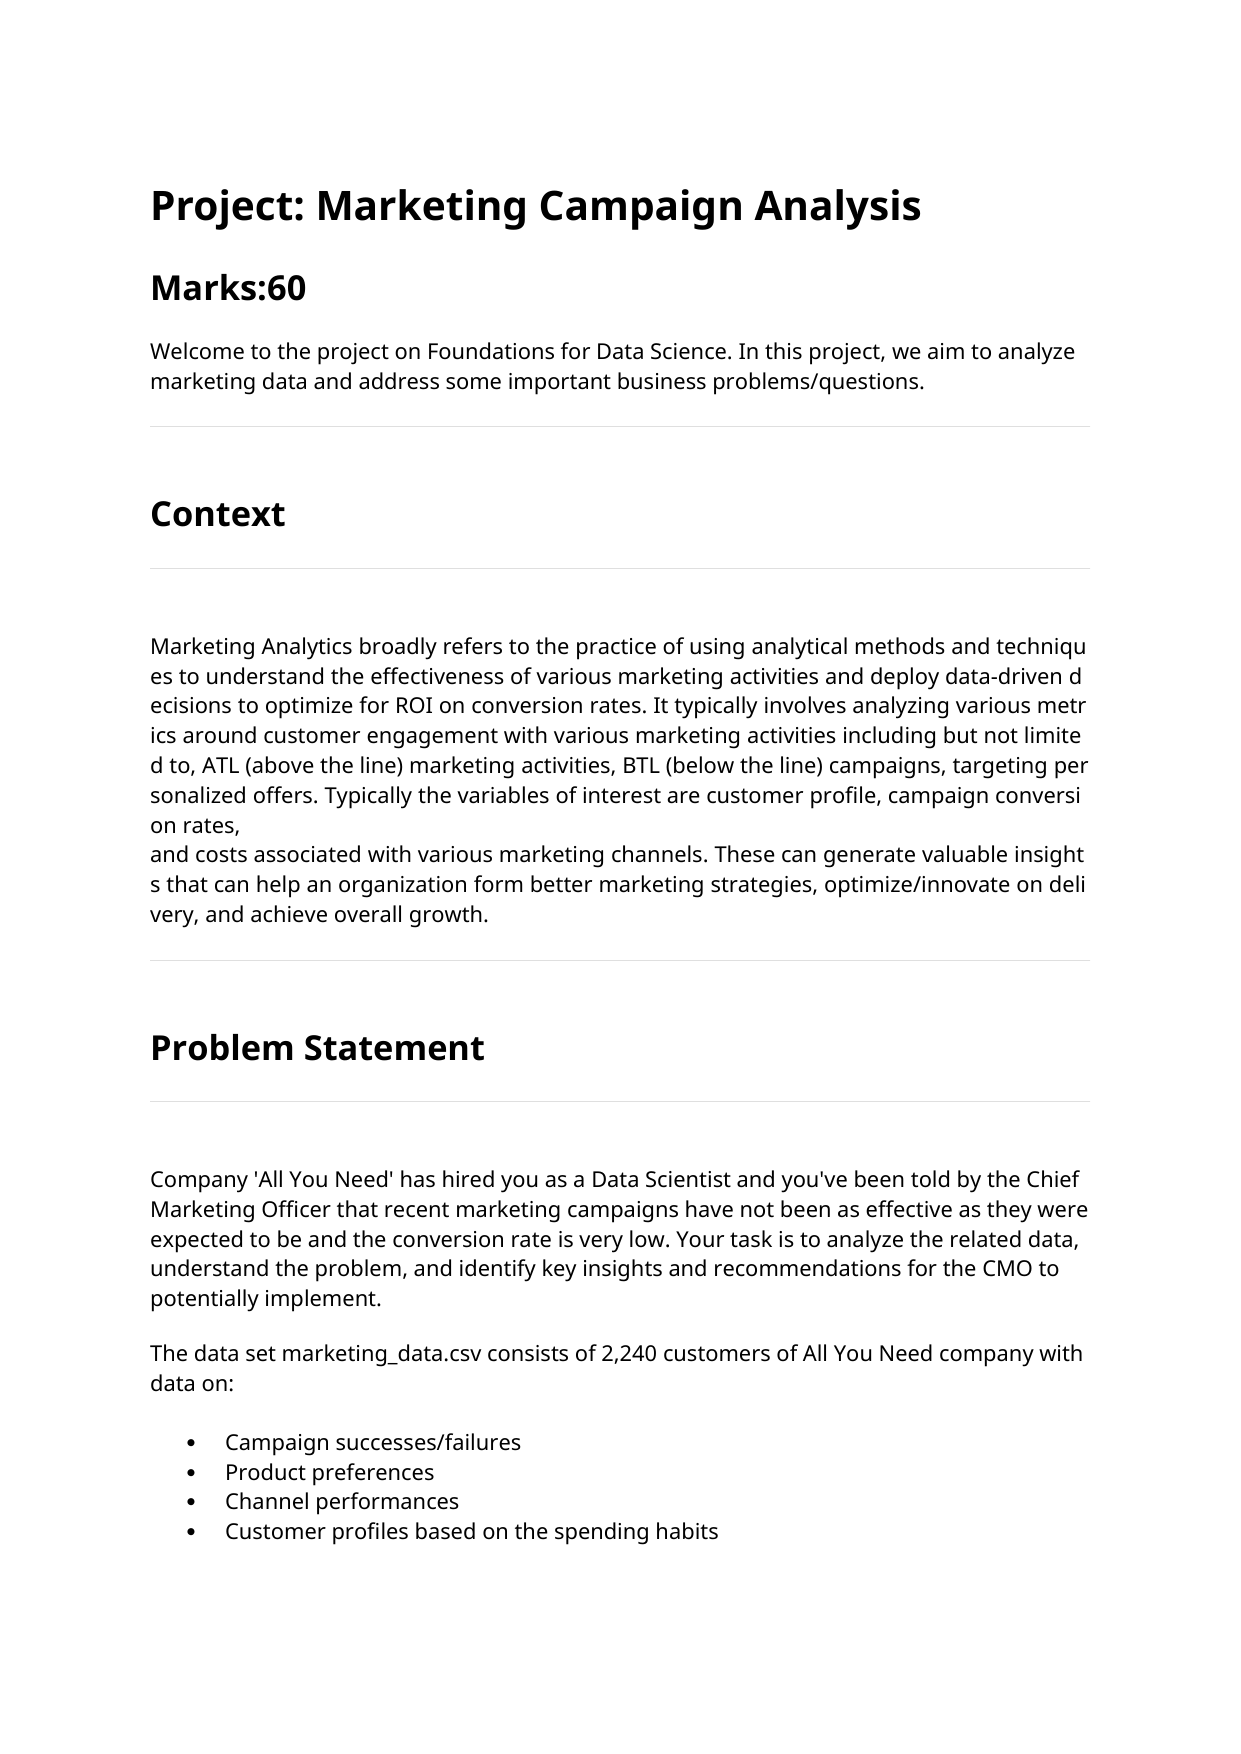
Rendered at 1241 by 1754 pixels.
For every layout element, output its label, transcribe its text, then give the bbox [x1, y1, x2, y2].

text Marks:60 [150, 264, 1090, 311]
text Marketing Analytics broadly refers to the practice of using analytical methods and techniques to understand the effectiveness of various marketing activities and deploy data-driven decisions to optimize for ROI on conversion rates. It typically involves analyzing various metrics around customer engagement with various marketing activities including but not limited to, ATL (above the line) marketing activities, BTL (below the line) campaigns, targeting personalized offers. Typically the variables of interest are customer profile, campaign conversion rates, and costs associated with various marketing channels. These can generate valuable insights that can help an organization form better marketing strategies, optimize/innovate on delivery, and achieve overall growth. [150, 631, 1090, 929]
list Product preferences [187, 1457, 1090, 1486]
list Campaign successes/failures [187, 1427, 1090, 1457]
text Context [150, 490, 1090, 537]
text Project: Marketing Campaign Analysis [150, 177, 1090, 232]
list Customer profiles based on the spending habits [187, 1516, 1090, 1546]
list Channel performances [187, 1486, 1090, 1516]
text Problem Statement [150, 1023, 1090, 1070]
text The data set marketing_data.csv consists of 2,240 customers of All You Need company with data on: [150, 1338, 1090, 1398]
text Welcome to the project on Foundations for Data Science. In this project, we aim to analyze marketing data and address some important business problems/questions. [150, 336, 1090, 396]
text Company 'All You Need' has hired you as a Data Scientist and you've been told by the Chief Marketing Officer that recent marketing campaigns have not been as effective as they were expected to be and the conversion rate is very low. Your task is to analyze the related data, understand the problem, and identify key insights and recommendations for the CMO to potentially implement. [150, 1164, 1090, 1313]
